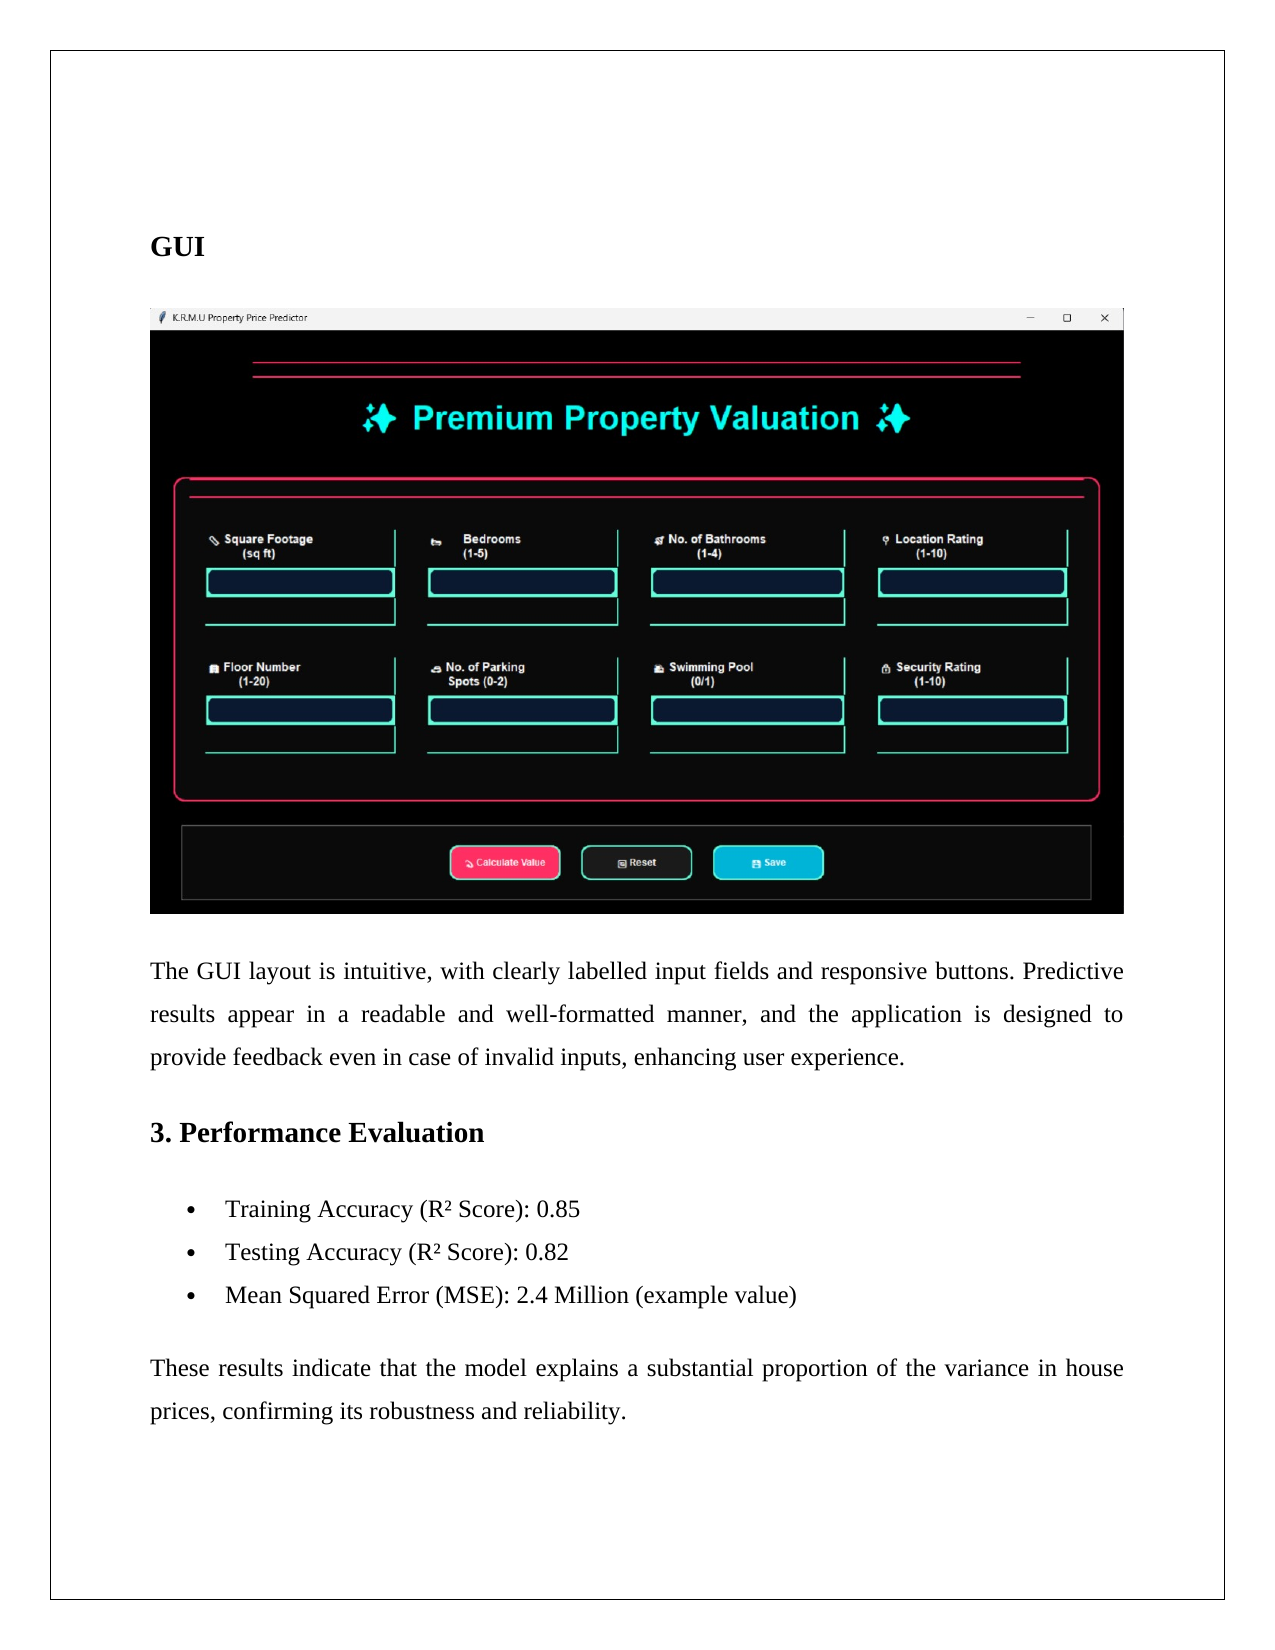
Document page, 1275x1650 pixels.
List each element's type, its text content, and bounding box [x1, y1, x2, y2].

text 3. Performance Evaluation [150, 1115, 1125, 1148]
list Mean Squared Error (MSE): 2.4 Million (example value) [187, 1281, 1125, 1309]
text These results indicate that the model explains a substantial proportion of the variance in house prices, confirming its robustness and reliability. [150, 1353, 1125, 1425]
list Testing Accuracy (R² Score): 0.82 [187, 1237, 1125, 1266]
text GUI [150, 229, 1125, 263]
list Training Accuracy (R² Score): 0.85 [187, 1194, 1125, 1223]
picture [150, 308, 1124, 914]
text The GUI layout is intuitive, with clearly labelled input fields and responsive buttons. Predictive results appear in a readable and well-formatted manner, and the application is designed to provide feedback even in case of invalid inputs, enhancing user experience. [150, 956, 1125, 1071]
